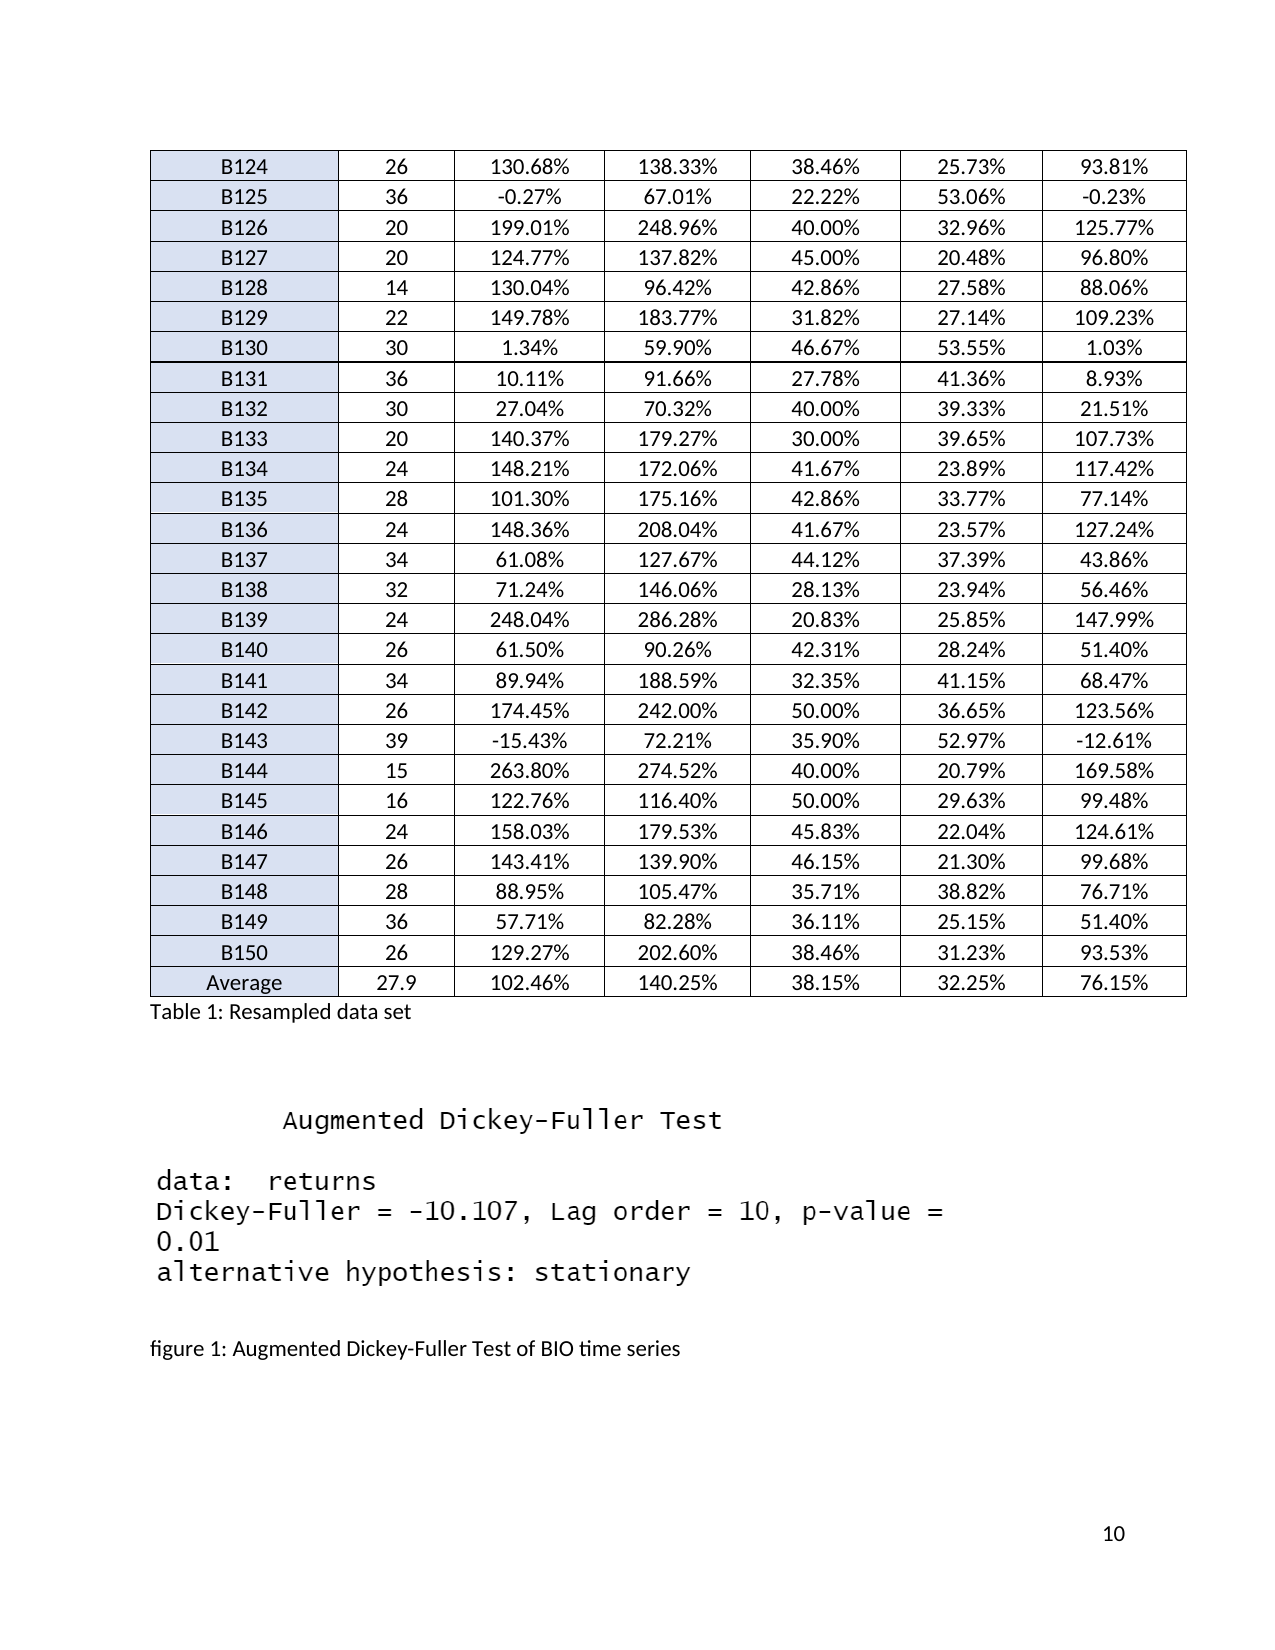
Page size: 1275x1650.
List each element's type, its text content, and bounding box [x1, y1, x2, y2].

table_cell 21.30% [901, 846, 1042, 875]
table_cell 35.71% [751, 876, 900, 905]
table_cell 76.15% [1043, 967, 1186, 996]
table_cell 99.68% [1043, 846, 1186, 875]
table_cell 43.86% [1043, 544, 1186, 573]
table_cell B142 [151, 695, 338, 724]
table_cell 125.77% [1043, 211, 1186, 241]
table_cell 53.06% [901, 181, 1042, 210]
table_cell 23.57% [901, 514, 1042, 543]
table_cell B148 [151, 876, 338, 905]
table_cell 32.96% [901, 211, 1042, 241]
table_cell 42.86% [751, 272, 900, 301]
table_cell 37.39% [901, 544, 1042, 573]
table_cell 93.81% [1043, 151, 1186, 180]
table_cell 149.78% [455, 302, 604, 331]
table_cell 59.90% [605, 332, 750, 361]
table_cell 70.32% [605, 393, 750, 422]
table_cell 174.45% [455, 695, 604, 724]
table_cell 32 [339, 574, 454, 603]
table_cell 30 [339, 332, 454, 361]
table_cell -15.43% [455, 725, 604, 754]
table_cell 27.04% [455, 393, 604, 422]
table_cell 57.71% [455, 906, 604, 935]
table_cell 23.89% [901, 453, 1042, 482]
table_cell 242.00% [605, 695, 750, 724]
table_cell 22.04% [901, 816, 1042, 845]
table_cell 28.24% [901, 634, 1042, 663]
table_cell 129.27% [455, 936, 604, 966]
table_cell B149 [151, 906, 338, 935]
table_cell 27.58% [901, 272, 1042, 301]
table_cell 1.03% [1043, 332, 1186, 361]
table_cell 208.04% [605, 514, 750, 543]
text Table 1: Resampled data set [150, 997, 1125, 1025]
table_cell 14 [339, 272, 454, 301]
table_cell 140.25% [605, 967, 750, 996]
table_cell 26 [339, 634, 454, 663]
table_cell 20 [339, 211, 454, 241]
table_cell 183.77% [605, 302, 750, 331]
table_cell 52.97% [901, 725, 1042, 754]
table_cell 26 [339, 936, 454, 966]
table_cell 40.00% [751, 211, 900, 241]
table_cell 46.15% [751, 846, 900, 875]
table_cell 88.95% [455, 876, 604, 905]
table_cell 38.15% [751, 967, 900, 996]
table_cell B135 [151, 483, 338, 512]
table_cell 30 [339, 393, 454, 422]
table_cell B147 [151, 846, 338, 875]
table_cell B140 [151, 634, 338, 663]
table_cell 16 [339, 785, 454, 814]
table_cell 124.77% [455, 242, 604, 271]
table_cell 45.83% [751, 816, 900, 845]
table_cell 26 [339, 695, 454, 724]
table_cell 179.27% [605, 423, 750, 452]
table_cell 28 [339, 483, 454, 512]
table_cell 38.46% [751, 151, 900, 180]
table_cell 122.76% [455, 785, 604, 814]
table_cell 31.82% [751, 302, 900, 331]
table_cell 130.68% [455, 151, 604, 180]
table_cell 102.46% [455, 967, 604, 996]
table_cell 127.67% [605, 544, 750, 573]
table_cell 82.28% [605, 906, 750, 935]
table_cell 143.41% [455, 846, 604, 875]
table_cell 137.82% [605, 242, 750, 271]
picture [150, 1090, 956, 1315]
table_cell 286.28% [605, 604, 750, 633]
table_cell B132 [151, 393, 338, 422]
table_cell 40.00% [751, 393, 900, 422]
table_cell 248.04% [455, 604, 604, 633]
table_cell 31.23% [901, 936, 1042, 966]
table_cell 72.21% [605, 725, 750, 754]
table_cell 109.23% [1043, 302, 1186, 331]
table_cell 138.33% [605, 151, 750, 180]
table_cell 29.63% [901, 785, 1042, 814]
table_cell 90.26% [605, 634, 750, 663]
table_cell 50.00% [751, 785, 900, 814]
table_cell 67.01% [605, 181, 750, 210]
table_cell B137 [151, 544, 338, 573]
table_cell 24 [339, 604, 454, 633]
table_cell 15 [339, 755, 454, 784]
table_cell 27.9 [339, 967, 454, 996]
table_cell 46.67% [751, 332, 900, 361]
table_cell B124 [151, 151, 338, 180]
table_cell 77.14% [1043, 483, 1186, 512]
table_cell 96.80% [1043, 242, 1186, 271]
table_cell 27.78% [751, 363, 900, 392]
table_cell 10.11% [455, 363, 604, 392]
table_cell 76.71% [1043, 876, 1186, 905]
table_cell B130 [151, 332, 338, 361]
table_cell 61.08% [455, 544, 604, 573]
table_cell 1.34% [455, 332, 604, 361]
table_cell 32.25% [901, 967, 1042, 996]
table_cell 39.33% [901, 393, 1042, 422]
table_cell 99.48% [1043, 785, 1186, 814]
table_cell 20 [339, 423, 454, 452]
table_cell 20.48% [901, 242, 1042, 271]
table_cell 147.99% [1043, 604, 1186, 633]
table_cell 169.58% [1043, 755, 1186, 784]
table_cell B126 [151, 211, 338, 241]
table_cell 42.31% [751, 634, 900, 663]
table_cell 96.42% [605, 272, 750, 301]
table_cell 27.14% [901, 302, 1042, 331]
table_cell 127.24% [1043, 514, 1186, 543]
table_cell 44.12% [751, 544, 900, 573]
table_cell 36 [339, 363, 454, 392]
table_cell 41.36% [901, 363, 1042, 392]
table_cell 38.46% [751, 936, 900, 966]
table_cell 8.93% [1043, 363, 1186, 392]
table_cell 139.90% [605, 846, 750, 875]
table_cell 188.59% [605, 665, 750, 694]
table_cell 28.13% [751, 574, 900, 603]
table_cell B150 [151, 936, 338, 966]
table_cell 172.06% [605, 453, 750, 482]
table_cell 20 [339, 242, 454, 271]
table_cell 22 [339, 302, 454, 331]
table_cell 68.47% [1043, 665, 1186, 694]
table_cell 117.42% [1043, 453, 1186, 482]
table_cell 89.94% [455, 665, 604, 694]
table_cell 274.52% [605, 755, 750, 784]
table_cell 40.00% [751, 755, 900, 784]
table_cell 71.24% [455, 574, 604, 603]
table_cell 124.61% [1043, 816, 1186, 845]
table_cell 202.60% [605, 936, 750, 966]
table_cell 146.06% [605, 574, 750, 603]
table_cell B138 [151, 574, 338, 603]
table_cell 88.06% [1043, 272, 1186, 301]
table_cell 36.11% [751, 906, 900, 935]
table_cell 53.55% [901, 332, 1042, 361]
table_cell 107.73% [1043, 423, 1186, 452]
table_cell Average [151, 967, 338, 996]
table_cell 34 [339, 665, 454, 694]
table_cell B145 [151, 785, 338, 814]
table_cell 51.40% [1043, 634, 1186, 663]
table_cell 105.47% [605, 876, 750, 905]
table_cell 26 [339, 846, 454, 875]
table_cell -0.23% [1043, 181, 1186, 210]
table_cell 35.90% [751, 725, 900, 754]
table_cell 30.00% [751, 423, 900, 452]
table_cell 50.00% [751, 695, 900, 724]
table_cell 25.85% [901, 604, 1042, 633]
table_cell 175.16% [605, 483, 750, 512]
table_cell 148.36% [455, 514, 604, 543]
text figure 1: Augmented Dickey-Fuller Test of BIO time series [150, 1334, 1125, 1362]
table_cell 22.22% [751, 181, 900, 210]
table_cell 24 [339, 816, 454, 845]
table_cell 34 [339, 544, 454, 573]
table_cell 101.30% [455, 483, 604, 512]
table_cell B128 [151, 272, 338, 301]
table_cell 91.66% [605, 363, 750, 392]
table_cell B143 [151, 725, 338, 754]
table_cell B136 [151, 514, 338, 543]
table_cell B144 [151, 755, 338, 784]
table_cell 56.46% [1043, 574, 1186, 603]
table_cell B131 [151, 363, 338, 392]
table_cell B139 [151, 604, 338, 633]
table_cell 148.21% [455, 453, 604, 482]
table_cell B141 [151, 665, 338, 694]
table_cell 199.01% [455, 211, 604, 241]
table_cell 158.03% [455, 816, 604, 845]
table_cell 24 [339, 453, 454, 482]
table_cell 36.65% [901, 695, 1042, 724]
table_cell 23.94% [901, 574, 1042, 603]
table_cell 116.40% [605, 785, 750, 814]
table_cell -12.61% [1043, 725, 1186, 754]
table_cell 45.00% [751, 242, 900, 271]
table_cell 25.73% [901, 151, 1042, 180]
table_cell 41.15% [901, 665, 1042, 694]
table_cell 140.37% [455, 423, 604, 452]
table_cell 51.40% [1043, 906, 1186, 935]
table_cell 36 [339, 906, 454, 935]
table_cell 36 [339, 181, 454, 210]
table_cell 39.65% [901, 423, 1042, 452]
table_cell 28 [339, 876, 454, 905]
table_cell 38.82% [901, 876, 1042, 905]
table_cell 130.04% [455, 272, 604, 301]
table_cell 179.53% [605, 816, 750, 845]
table_cell 41.67% [751, 514, 900, 543]
table_cell B129 [151, 302, 338, 331]
table_cell 39 [339, 725, 454, 754]
table_cell 24 [339, 514, 454, 543]
table_cell 20.79% [901, 755, 1042, 784]
table_cell 93.53% [1043, 936, 1186, 966]
table_cell B134 [151, 453, 338, 482]
table_cell 263.80% [455, 755, 604, 784]
table_cell 61.50% [455, 634, 604, 663]
table_cell 123.56% [1043, 695, 1186, 724]
table_cell 41.67% [751, 453, 900, 482]
table_cell B127 [151, 242, 338, 271]
table_cell 25.15% [901, 906, 1042, 935]
table_cell 32.35% [751, 665, 900, 694]
table_cell 26 [339, 151, 454, 180]
table_cell B133 [151, 423, 338, 452]
table_cell 20.83% [751, 604, 900, 633]
table_cell 248.96% [605, 211, 750, 241]
table_cell B125 [151, 181, 338, 210]
table_cell 21.51% [1043, 393, 1186, 422]
table_cell 42.86% [751, 483, 900, 512]
table_cell 33.77% [901, 483, 1042, 512]
table_cell B146 [151, 816, 338, 845]
table_cell -0.27% [455, 181, 604, 210]
